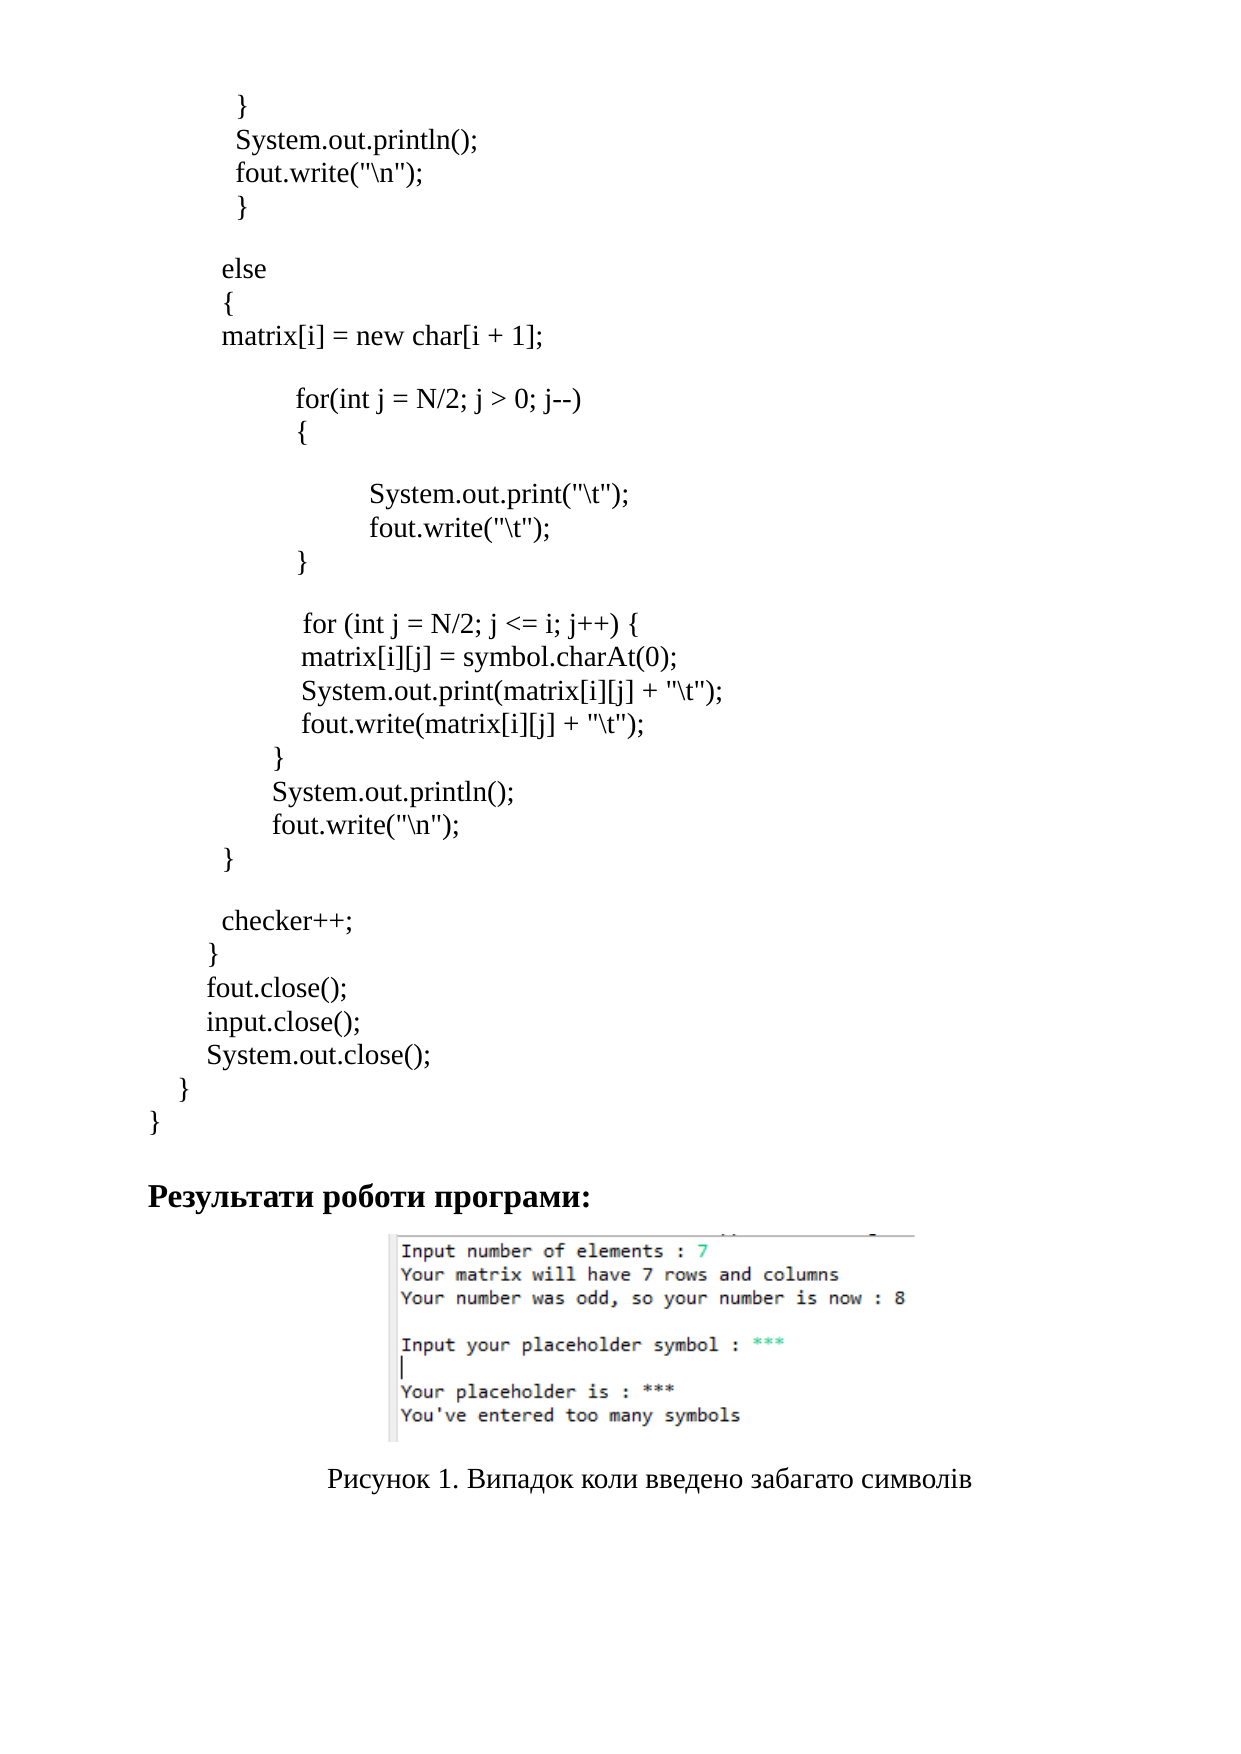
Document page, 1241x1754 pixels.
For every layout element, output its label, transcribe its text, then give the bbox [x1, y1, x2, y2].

text } [148, 740, 1152, 774]
text for (int j = N/2; j <= i; j++) { [148, 606, 1152, 639]
text } [148, 189, 1152, 223]
text } [148, 544, 1152, 577]
text System.out.println(); [148, 122, 1152, 156]
text for(int j = N/2; j > 0; j--) [148, 381, 1152, 414]
text fout.write("\n"); [148, 156, 1152, 189]
text } [148, 937, 1152, 970]
text System.out.close(); [148, 1037, 1152, 1071]
text input.close(); [148, 1004, 1152, 1037]
text fout.write("\t"); [148, 510, 1152, 544]
text fout.close(); [148, 970, 1152, 1004]
text else [148, 251, 1152, 285]
text fout.write(matrix[i][j] + "\t"); [148, 707, 1152, 740]
text fout.write("\n"); [148, 807, 1152, 841]
text matrix[i][j] = symbol.charAt(0); [148, 639, 1152, 673]
text checker++; [148, 903, 1152, 937]
text Рисунок 1. Випадок коли введено забагато символів [148, 1461, 1152, 1494]
text System.out.print("\t"); [148, 477, 1152, 510]
text System.out.println(); [148, 774, 1152, 807]
text } [148, 1104, 1152, 1138]
text System.out.print(matrix[i][j] + "\t"); [148, 673, 1152, 707]
text { [148, 414, 1152, 448]
text Результати роботи програми: [148, 1176, 1152, 1214]
text matrix[i] = new char[i + 1]; [148, 318, 1152, 352]
picture [384, 1234, 915, 1442]
text } [148, 841, 1152, 874]
text { [148, 285, 1152, 318]
text } [148, 1071, 1152, 1104]
text } [148, 88, 1152, 122]
